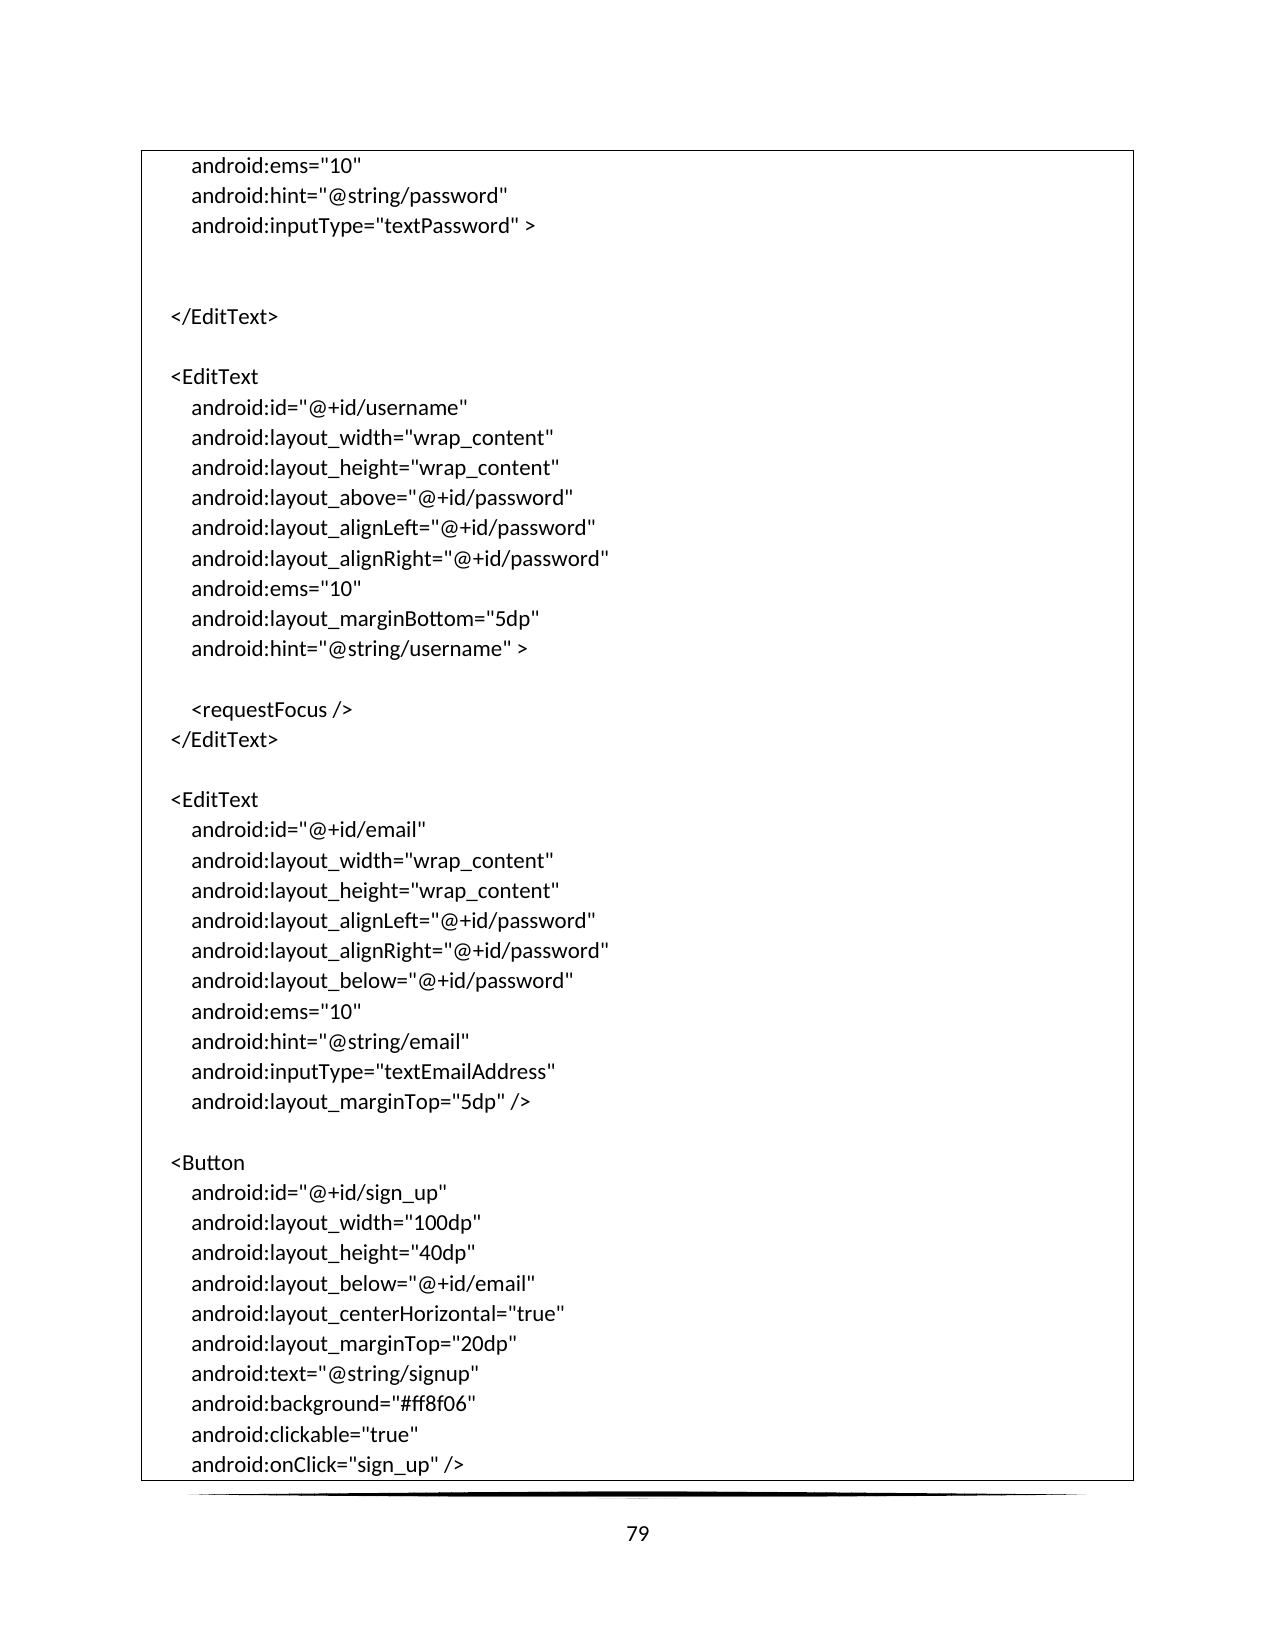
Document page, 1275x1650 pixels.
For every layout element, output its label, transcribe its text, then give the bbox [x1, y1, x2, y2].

picture [189, 1490, 1087, 1499]
